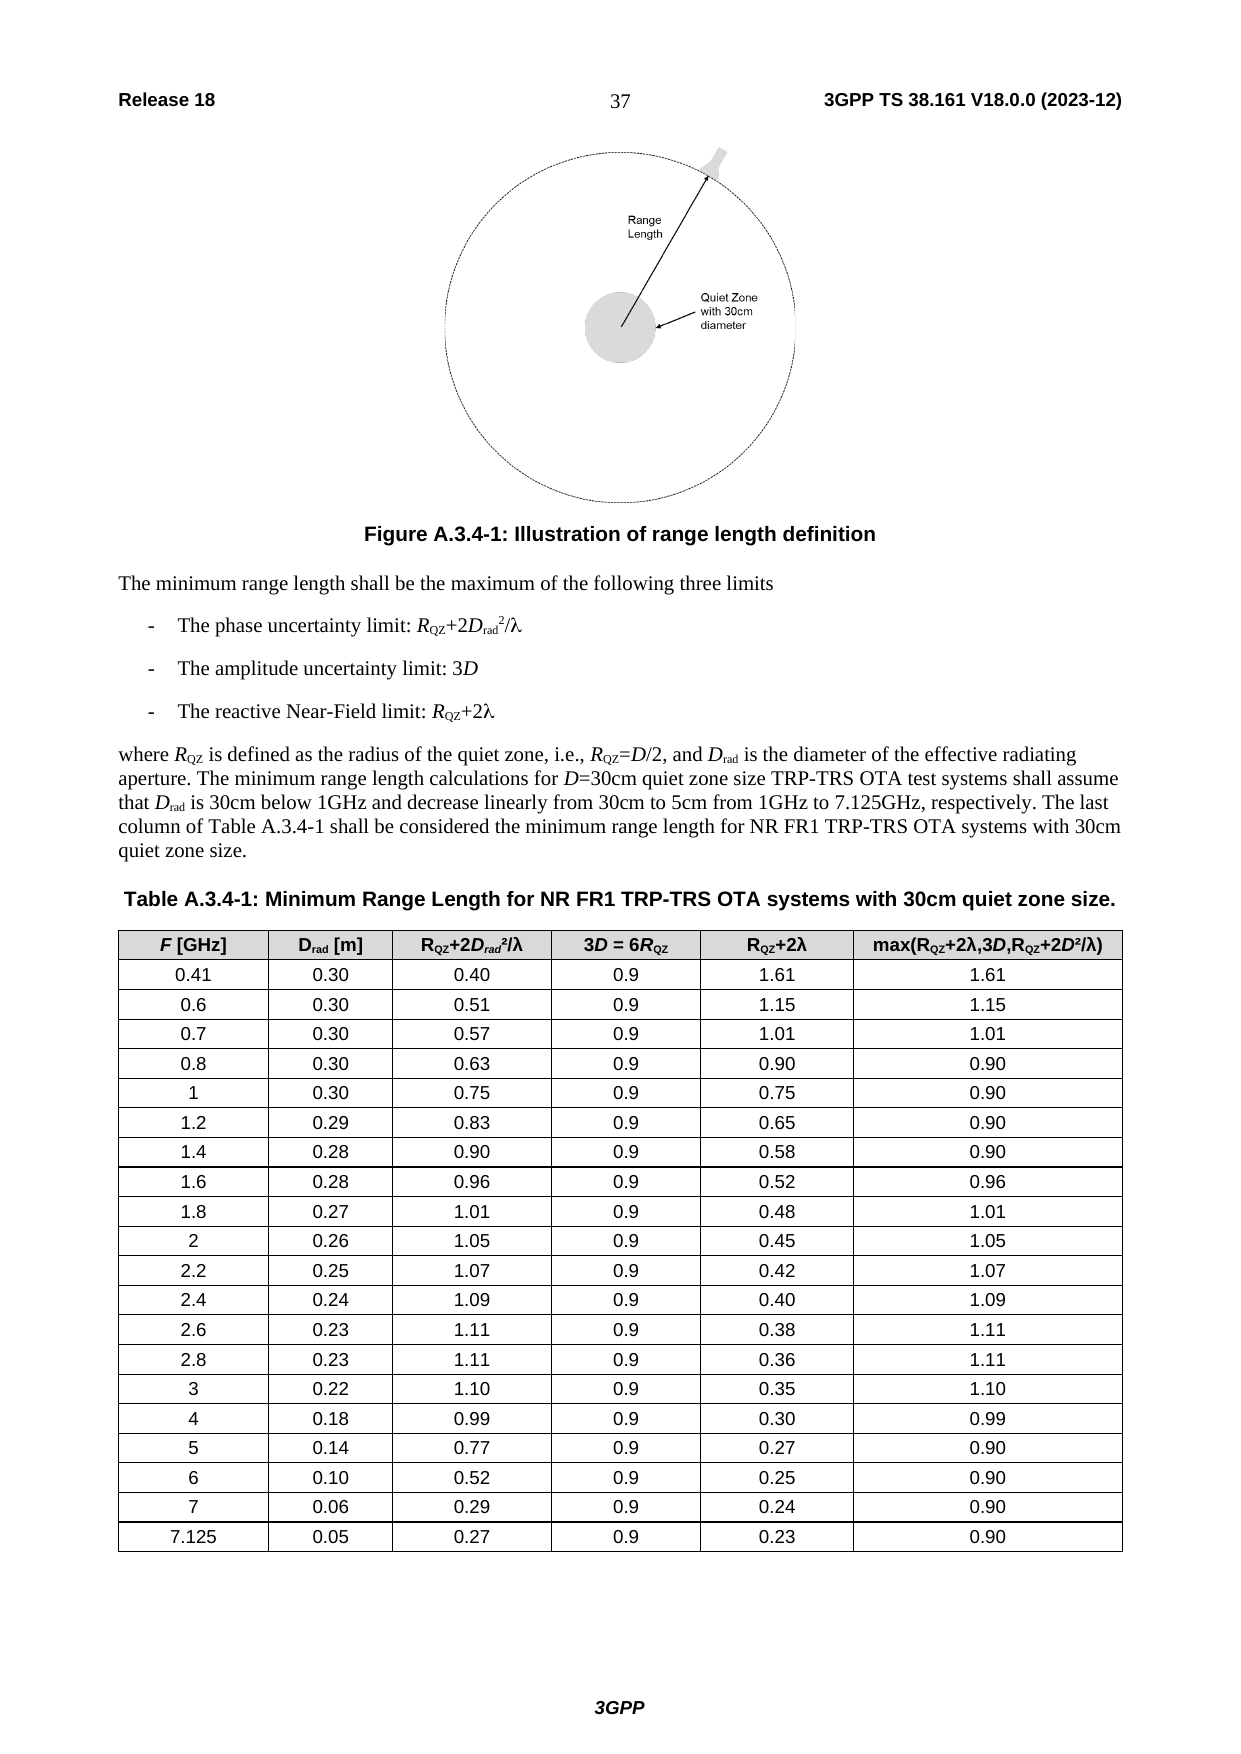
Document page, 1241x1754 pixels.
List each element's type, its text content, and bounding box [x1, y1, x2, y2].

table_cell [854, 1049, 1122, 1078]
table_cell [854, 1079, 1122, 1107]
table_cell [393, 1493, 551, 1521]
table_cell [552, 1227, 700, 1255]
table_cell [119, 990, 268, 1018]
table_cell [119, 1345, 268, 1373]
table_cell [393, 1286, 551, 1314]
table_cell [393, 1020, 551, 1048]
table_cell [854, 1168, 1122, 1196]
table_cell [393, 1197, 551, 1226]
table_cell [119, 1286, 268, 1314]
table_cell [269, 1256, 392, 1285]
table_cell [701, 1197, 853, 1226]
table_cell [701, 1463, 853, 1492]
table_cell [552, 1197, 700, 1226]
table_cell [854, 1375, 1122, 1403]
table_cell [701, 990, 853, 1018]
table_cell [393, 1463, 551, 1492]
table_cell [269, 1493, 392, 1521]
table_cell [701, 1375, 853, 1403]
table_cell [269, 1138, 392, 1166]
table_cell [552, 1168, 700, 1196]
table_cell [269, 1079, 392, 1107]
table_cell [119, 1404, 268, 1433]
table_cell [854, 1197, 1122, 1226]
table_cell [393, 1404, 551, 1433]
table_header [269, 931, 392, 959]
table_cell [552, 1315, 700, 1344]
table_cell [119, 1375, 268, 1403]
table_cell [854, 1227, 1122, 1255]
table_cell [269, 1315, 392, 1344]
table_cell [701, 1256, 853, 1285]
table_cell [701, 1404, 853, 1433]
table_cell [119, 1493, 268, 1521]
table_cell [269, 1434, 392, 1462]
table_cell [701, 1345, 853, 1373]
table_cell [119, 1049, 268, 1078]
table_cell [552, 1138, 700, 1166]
text Table A.3.4-1: Minimum Range Length for NR FR1 TRP-TRS OTA systems with 30cm quiet zone size. [118, 887, 1122, 911]
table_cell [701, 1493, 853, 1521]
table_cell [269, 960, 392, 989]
text Figure A.3.4-1: Illustration of range length definition [118, 521, 1122, 545]
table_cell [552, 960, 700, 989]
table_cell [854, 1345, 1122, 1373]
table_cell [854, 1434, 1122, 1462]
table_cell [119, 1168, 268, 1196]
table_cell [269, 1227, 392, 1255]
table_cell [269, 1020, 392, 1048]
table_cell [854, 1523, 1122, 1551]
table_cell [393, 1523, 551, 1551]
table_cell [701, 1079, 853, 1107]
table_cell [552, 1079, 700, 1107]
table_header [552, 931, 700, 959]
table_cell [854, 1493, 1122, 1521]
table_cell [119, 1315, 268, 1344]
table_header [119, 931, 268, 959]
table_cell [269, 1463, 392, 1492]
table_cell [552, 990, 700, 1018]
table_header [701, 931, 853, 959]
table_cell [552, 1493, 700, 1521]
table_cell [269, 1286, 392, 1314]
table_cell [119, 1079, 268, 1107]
text - The amplitude uncertainty limit: 3D [148, 656, 1122, 680]
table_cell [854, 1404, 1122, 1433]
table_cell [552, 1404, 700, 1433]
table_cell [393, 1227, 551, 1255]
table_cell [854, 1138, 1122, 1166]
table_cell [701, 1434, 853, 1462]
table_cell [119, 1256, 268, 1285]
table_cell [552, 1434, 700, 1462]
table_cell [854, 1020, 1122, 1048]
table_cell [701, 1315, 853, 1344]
picture [444, 147, 796, 503]
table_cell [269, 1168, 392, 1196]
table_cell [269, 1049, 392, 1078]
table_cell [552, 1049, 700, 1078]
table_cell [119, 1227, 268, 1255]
text The minimum range length shall be the maximum of the following three limits [118, 570, 1122, 594]
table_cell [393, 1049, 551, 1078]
text - The reactive Near-Field limit: RQZ+2 [148, 699, 1122, 723]
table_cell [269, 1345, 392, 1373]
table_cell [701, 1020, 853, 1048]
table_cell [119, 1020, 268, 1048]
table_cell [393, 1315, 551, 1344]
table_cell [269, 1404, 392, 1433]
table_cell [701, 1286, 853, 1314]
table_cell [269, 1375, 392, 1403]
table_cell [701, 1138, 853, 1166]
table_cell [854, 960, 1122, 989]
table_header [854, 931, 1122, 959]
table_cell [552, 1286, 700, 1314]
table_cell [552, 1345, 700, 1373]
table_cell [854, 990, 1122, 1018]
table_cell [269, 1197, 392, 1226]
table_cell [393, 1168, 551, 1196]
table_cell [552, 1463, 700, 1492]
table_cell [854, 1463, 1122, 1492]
text where RQZ is defined as the radius of the quiet zone, i.e., RQZ=D/2, and Drad is the diameter of the effective radiating aperture. The minimum range length calculations for D=30cm quiet zone size TRP-TRS OTA test systems shall assume that Drad is 30cm below 1GHz and decrease linearly from 30cm to 5cm from 1GHz to 7.125GHz, respectively. The last column of Table A.3.4-1 shall be considered the minimum range length for NR FR1 TRP-TRS OTA systems with 30cm quiet zone size. [118, 742, 1122, 862]
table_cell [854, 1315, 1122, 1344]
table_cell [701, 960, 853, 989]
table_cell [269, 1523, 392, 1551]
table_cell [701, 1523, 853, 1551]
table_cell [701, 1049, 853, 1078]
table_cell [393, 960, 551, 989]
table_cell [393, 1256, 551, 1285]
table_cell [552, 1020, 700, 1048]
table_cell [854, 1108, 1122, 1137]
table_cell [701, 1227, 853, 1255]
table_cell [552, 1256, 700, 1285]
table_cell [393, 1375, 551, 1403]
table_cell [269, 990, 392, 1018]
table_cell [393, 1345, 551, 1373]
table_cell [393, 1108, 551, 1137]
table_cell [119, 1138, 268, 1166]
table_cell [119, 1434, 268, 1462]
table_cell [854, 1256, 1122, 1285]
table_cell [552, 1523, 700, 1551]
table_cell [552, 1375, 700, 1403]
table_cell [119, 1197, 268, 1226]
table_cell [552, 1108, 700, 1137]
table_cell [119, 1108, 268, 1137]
text - The phase uncertainty limit: RQZ+2Drad2/ [148, 613, 1122, 637]
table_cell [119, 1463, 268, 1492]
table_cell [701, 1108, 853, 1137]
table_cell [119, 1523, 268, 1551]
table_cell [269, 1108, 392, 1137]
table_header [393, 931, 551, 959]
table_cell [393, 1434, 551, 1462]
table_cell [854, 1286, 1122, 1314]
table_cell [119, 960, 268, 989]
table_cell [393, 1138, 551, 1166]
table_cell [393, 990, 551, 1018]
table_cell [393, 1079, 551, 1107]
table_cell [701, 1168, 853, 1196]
